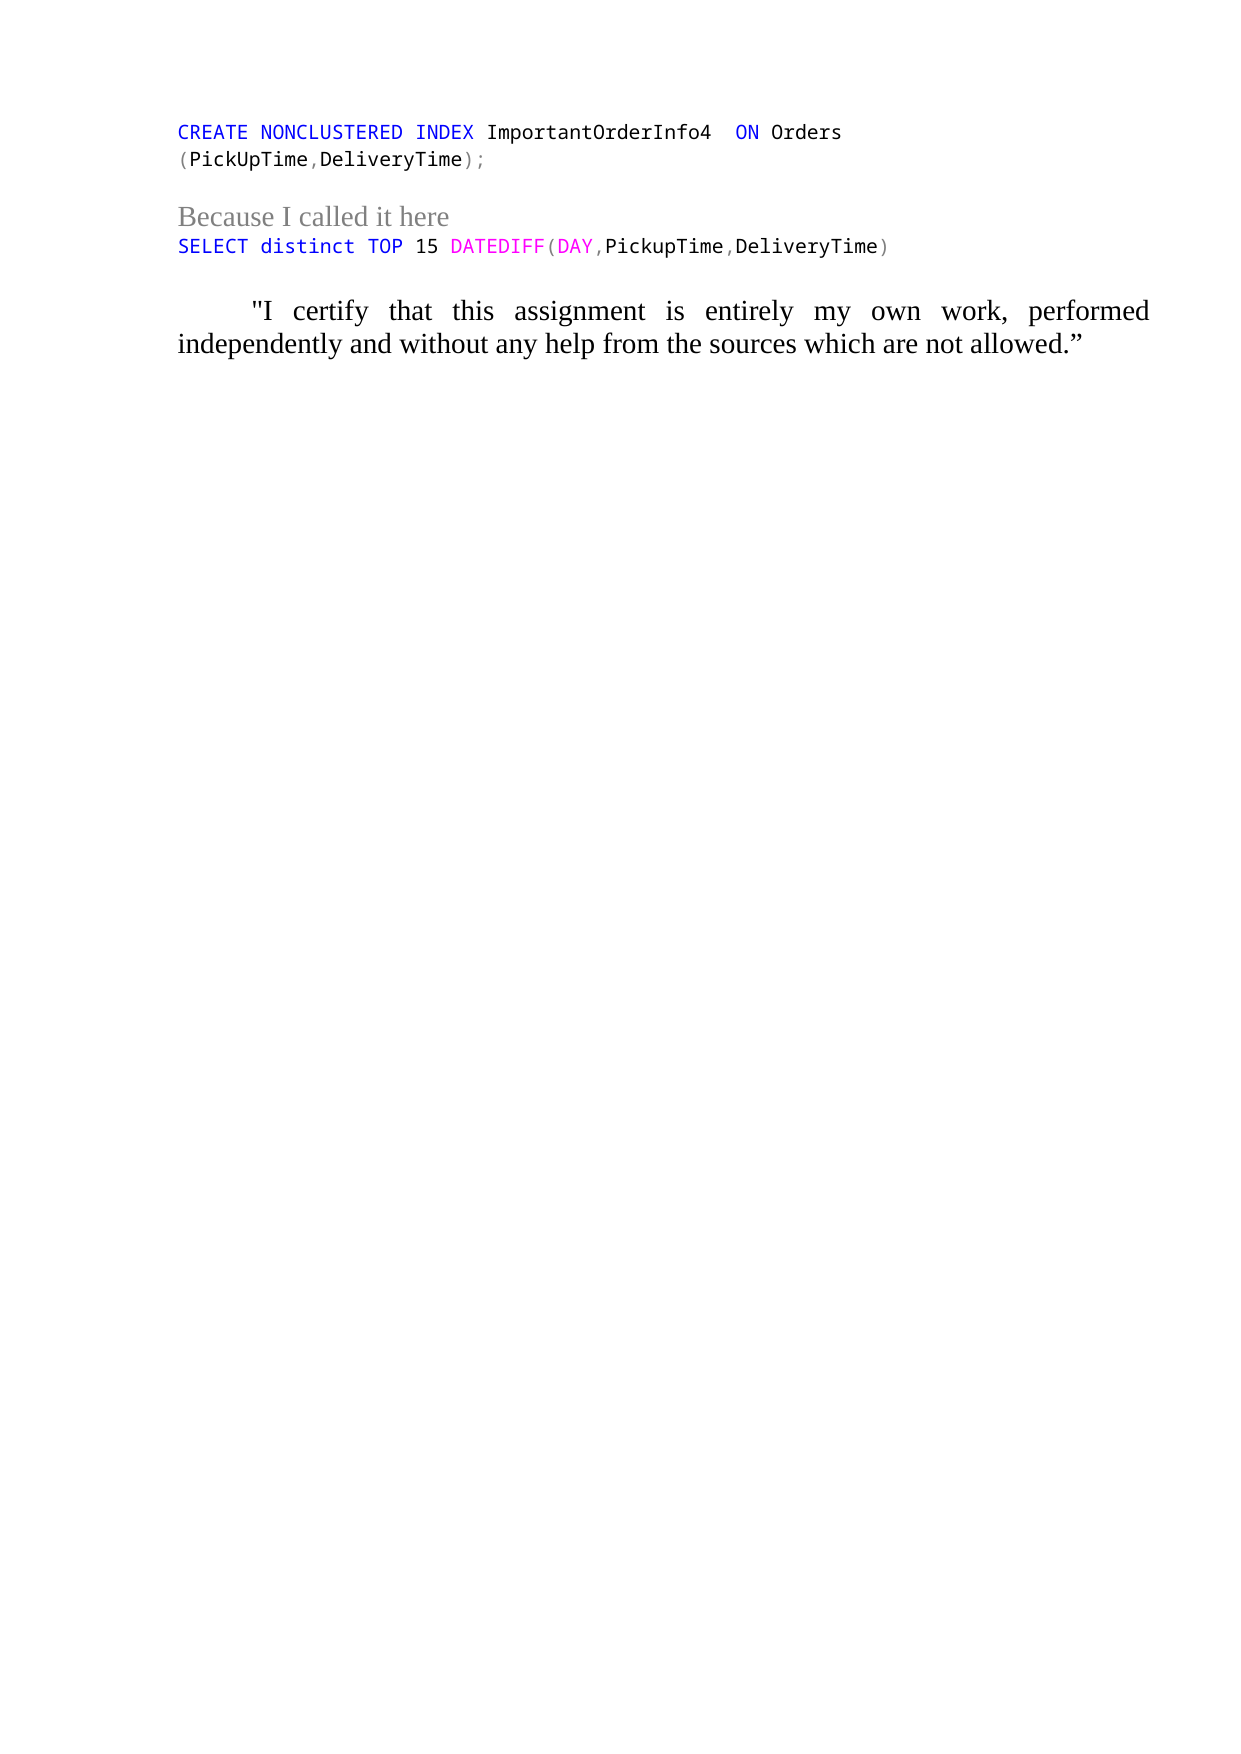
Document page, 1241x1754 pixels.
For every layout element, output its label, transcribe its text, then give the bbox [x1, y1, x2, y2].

text SELECT distinct TOP 15 DATEDIFF(DAY,PickupTime,DeliveryTime) [177, 233, 1152, 259]
text Because I called it here [177, 199, 1152, 233]
text "I certify that this assignment is entirely my own work, performed independently and without any help from the sources which are not allowed.” [177, 293, 1152, 360]
text CREATE NONCLUSTERED INDEX ImportantOrderInfo4 ON Orders (PickUpTime,DeliveryTime); [177, 118, 1152, 172]
